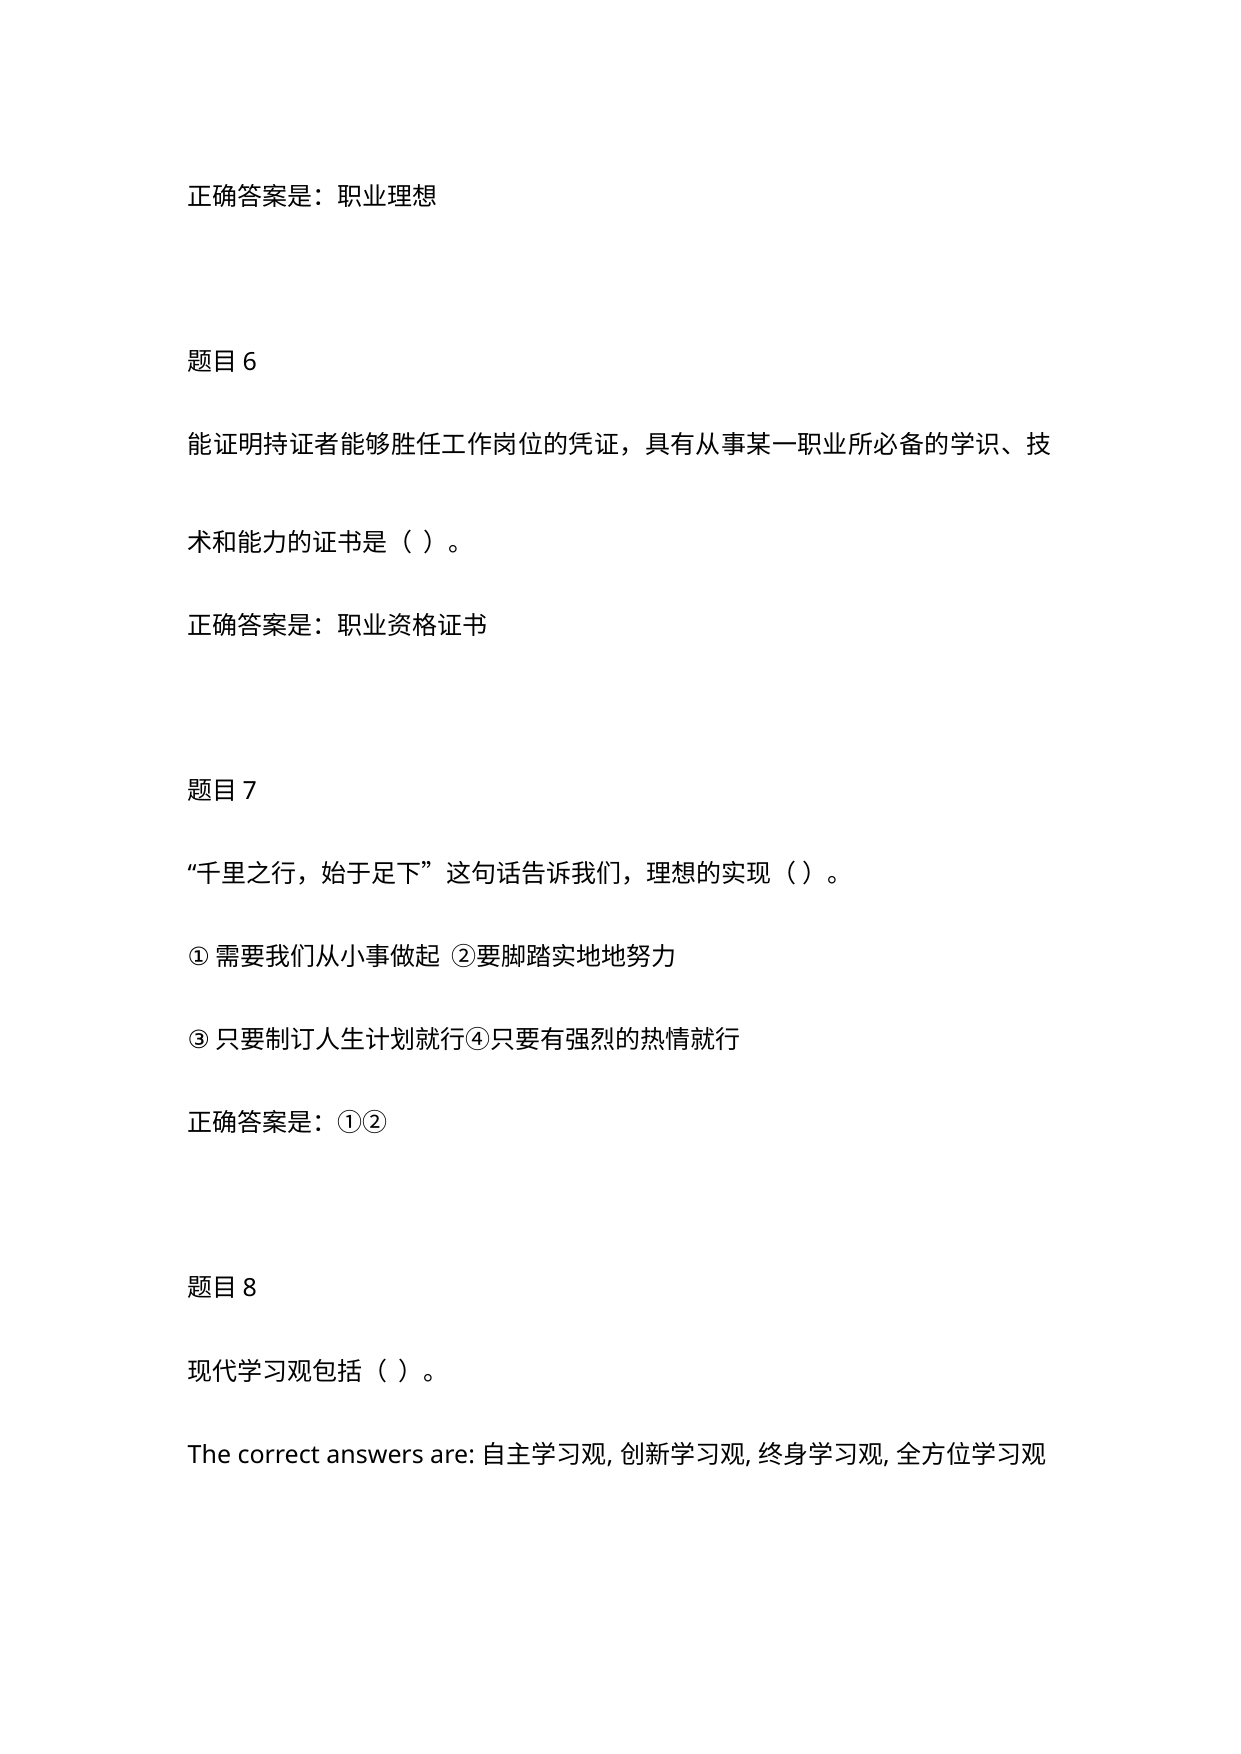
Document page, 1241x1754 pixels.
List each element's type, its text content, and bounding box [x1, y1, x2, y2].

text 题目7 [187, 756, 1053, 821]
text 正确答案是：职业理想 [187, 162, 1053, 227]
text 正确答案是：①② [187, 1088, 1053, 1153]
text 能证明持证者能够胜任工作岗位的凭证，具有从事某一职业所必备的学识、技术和能力的证书是（ ）。 [187, 410, 1053, 573]
text 正确答案是：职业资格证书 [187, 591, 1053, 656]
text ①需要我们从小事做起 ②要脚踏实地地努力 [187, 922, 1053, 987]
text “千里之行，始于足下”这句话告诉我们，理想的实现（ ）。 [187, 839, 1053, 904]
text 题目6 [187, 327, 1053, 392]
text The correct answers are: 自主学习观, 创新学习观, 终身学习观, 全方位学习观 [187, 1420, 1053, 1485]
text 现代学习观包括（ ）。 [187, 1337, 1053, 1402]
text 题目8 [187, 1253, 1053, 1318]
text ③只要制订人生计划就行④只要有强烈的热情就行 [187, 1005, 1053, 1070]
